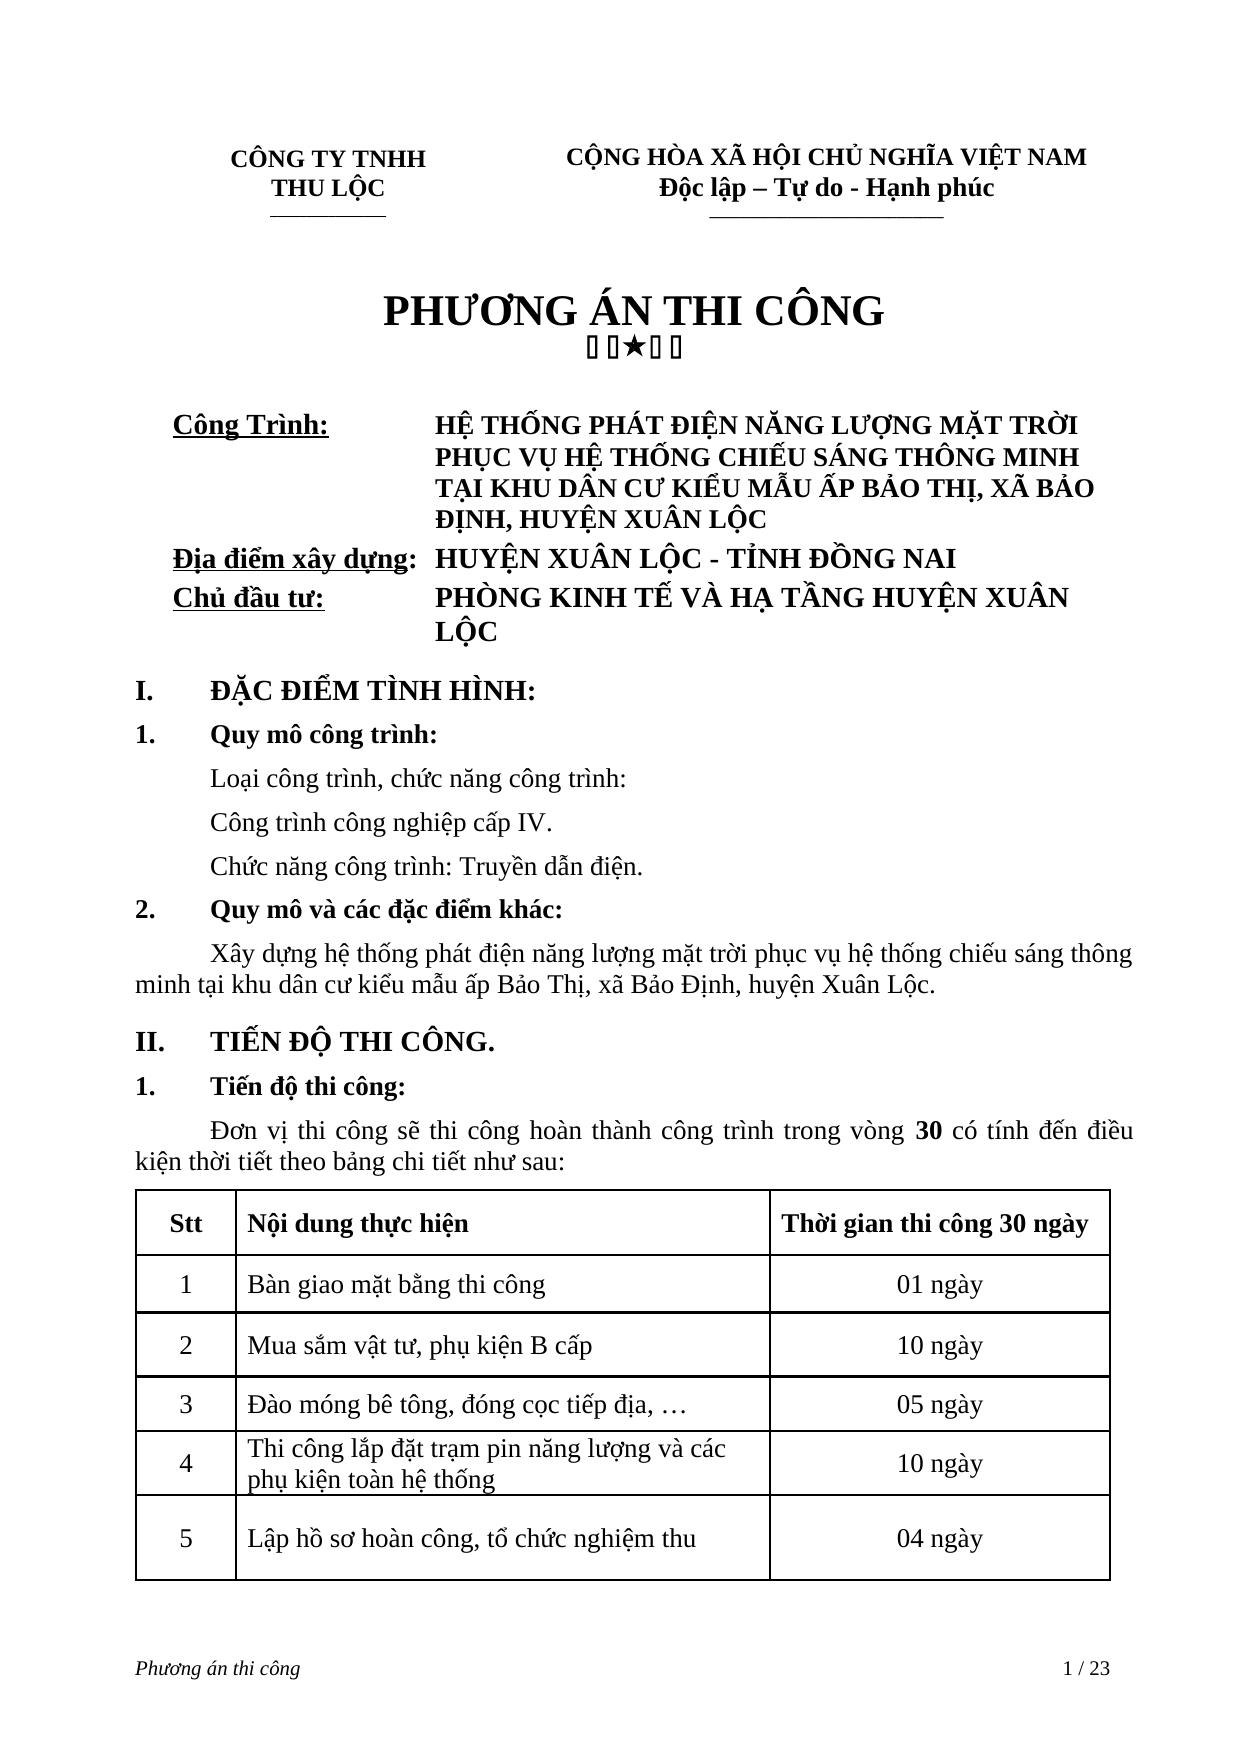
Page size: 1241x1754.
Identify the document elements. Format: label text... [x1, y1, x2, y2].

table_cell 05 ngày [771, 1378, 1109, 1430]
table_cell 1 [137, 1256, 235, 1311]
text PHƯƠNG ÁN THI CÔNG [135, 285, 1134, 335]
table_header Stt [137, 1191, 235, 1254]
table_cell 2 [137, 1314, 235, 1375]
table_cell 4 [137, 1432, 235, 1494]
table_cell Thi công lắp đặt trạm pin năng lượng và các phụ kiện toàn hệ thống [237, 1432, 769, 1494]
text Xây dựng hệ thống phát điện năng lượng mặt trời phục vụ hệ thống chiếu sáng thông minh tại khu dân cư kiểu mẫu ấp Bảo Thị, xã Bảo Định, huyện Xuân Lộc. [135, 937, 1134, 999]
table_cell 10 ngày [771, 1432, 1109, 1494]
table_cell 01 ngày [771, 1256, 1109, 1311]
table_header CÔNG TY TNHH THU LỘC ________________ [135, 141, 521, 234]
table_header CỘNG HÒA XÃ HỘI CHỦ NGHĨA VIỆT NAM Độc lập – Tự do - Hạnh phúc ______________________________ [521, 141, 1132, 234]
subtitle Quy mô và các đặc điểm khác: [135, 893, 1134, 924]
table_cell 04 ngày [771, 1496, 1109, 1579]
table_cell 5 [137, 1496, 235, 1579]
table_cell Lập hồ sơ hoàn công, tổ chức nghiệm thu [237, 1496, 769, 1579]
table_header Thời gian thi công 30 ngày [771, 1191, 1109, 1254]
text Loại công trình, chức năng công trình: [135, 762, 1134, 793]
table_cell Bàn giao mặt bằng thi công [237, 1256, 769, 1311]
table_cell 3 [137, 1378, 235, 1430]
text Chủ đầu tư: PHÒNG KINH TẾ VÀ HẠ TẦNG HUYỆN XUÂN LỘC [172, 581, 1134, 648]
text Công trình công nghiệp cấp IV. [135, 806, 1134, 837]
text Đơn vị thi công sẽ thi công hoàn thành công trình trong vòng 30 có tính đến điều kiện thời tiết theo bảng chi tiết như sau: [135, 1114, 1134, 1176]
subtitle Quy mô công trình: [135, 719, 1134, 750]
subtitle Tiến độ thi công: [135, 1070, 1134, 1101]
subtitle ĐẶC ĐIỂM TÌNH HÌNH: [135, 673, 1134, 706]
text Địa điểm xây dựng: HUYỆN XUÂN LỘC - TỈNH ĐỒNG NAI [172, 541, 1134, 574]
table_header Nội dung thực hiện [237, 1191, 769, 1254]
subtitle TIẾN ĐỘ THI CÔNG. [135, 1024, 1134, 1058]
table_cell 10 ngày [771, 1314, 1109, 1375]
text Chức năng công trình: Truyền dẫn điện. [135, 849, 1134, 881]
table_cell Đào móng bê tông, đóng cọc tiếp địa, … [237, 1378, 769, 1430]
table_cell Mua sắm vật tư, phụ kiện B cấp [237, 1314, 769, 1375]
text Công Trình: HỆ THỐNG PHÁT ĐIỆN NĂNG LƯỢNG MẶT TRỜI PHỤC VỤ HỆ THỐNG CHIẾU SÁNG THÔNG MINH TẠI KHU DÂN CƯ KIỂU MẪU ẤP BẢO THỊ, XÃ BẢO ĐỊNH, HUYỆN XUÂN LỘC [172, 407, 1134, 534]
